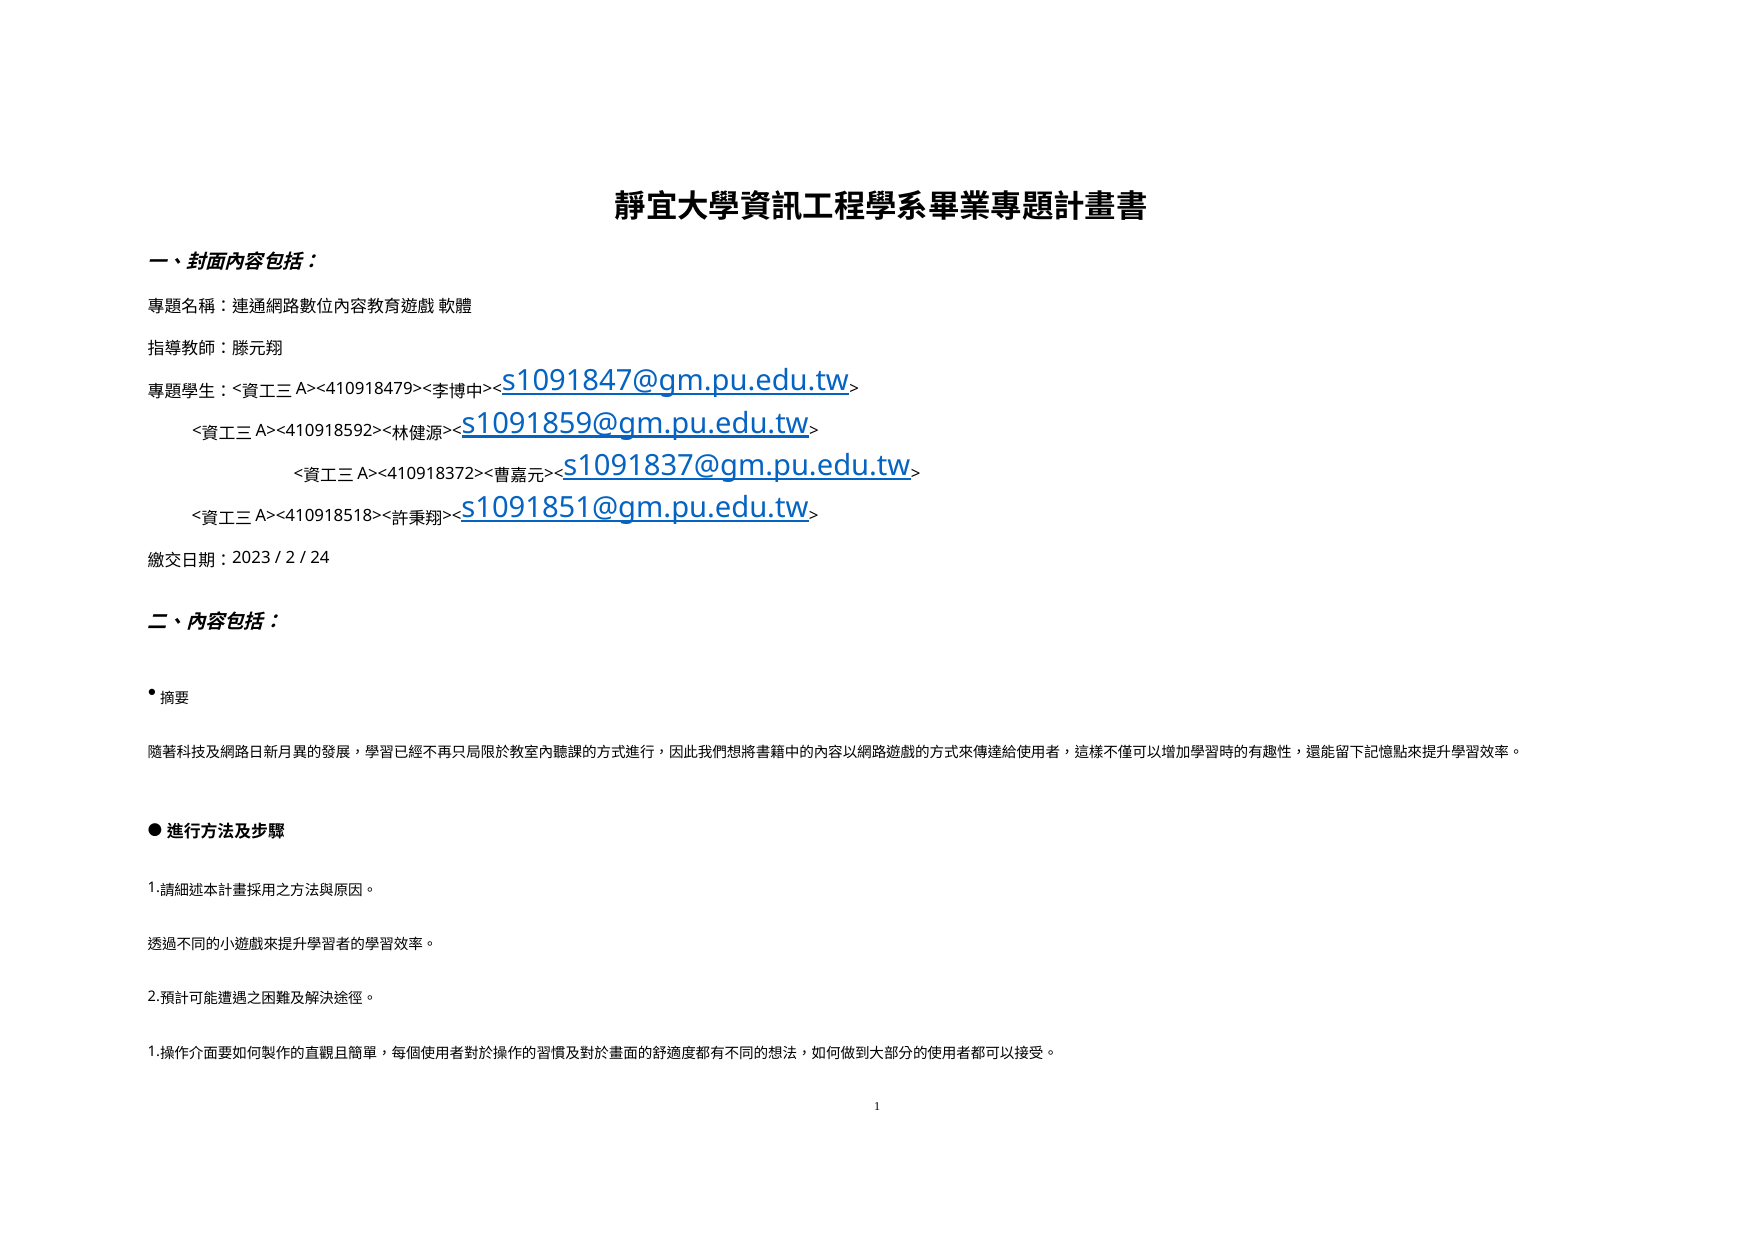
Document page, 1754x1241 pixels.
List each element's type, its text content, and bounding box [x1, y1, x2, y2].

text 2.預計可能遭遇之困難及解決途徑。 [147, 972, 1606, 1008]
text 1.操作介面要如何製作的直觀且簡單，每個使用者對於操作的習慣及對於畫面的舒適度都有不同的想法，如何做到大部分的使用者都可以接受。 [147, 1026, 1606, 1062]
text <資工三A><410918372><曹嘉元><s1091837@gm.pu.edu.tw> [147, 444, 1606, 487]
text s1091847@gm.pu.edu.tw> [147, 359, 1606, 402]
text 透過不同的小遊戲來提升學習者的學習效率。 [147, 917, 1606, 954]
text 1.請細述本計畫採用之方法與原因。 [147, 863, 1606, 899]
text <資工三A><410918518><許秉翔><s1091851@gm.pu.edu.tw> [147, 487, 1606, 529]
text s1091859@gm.pu.edu.tw> [147, 402, 1606, 444]
